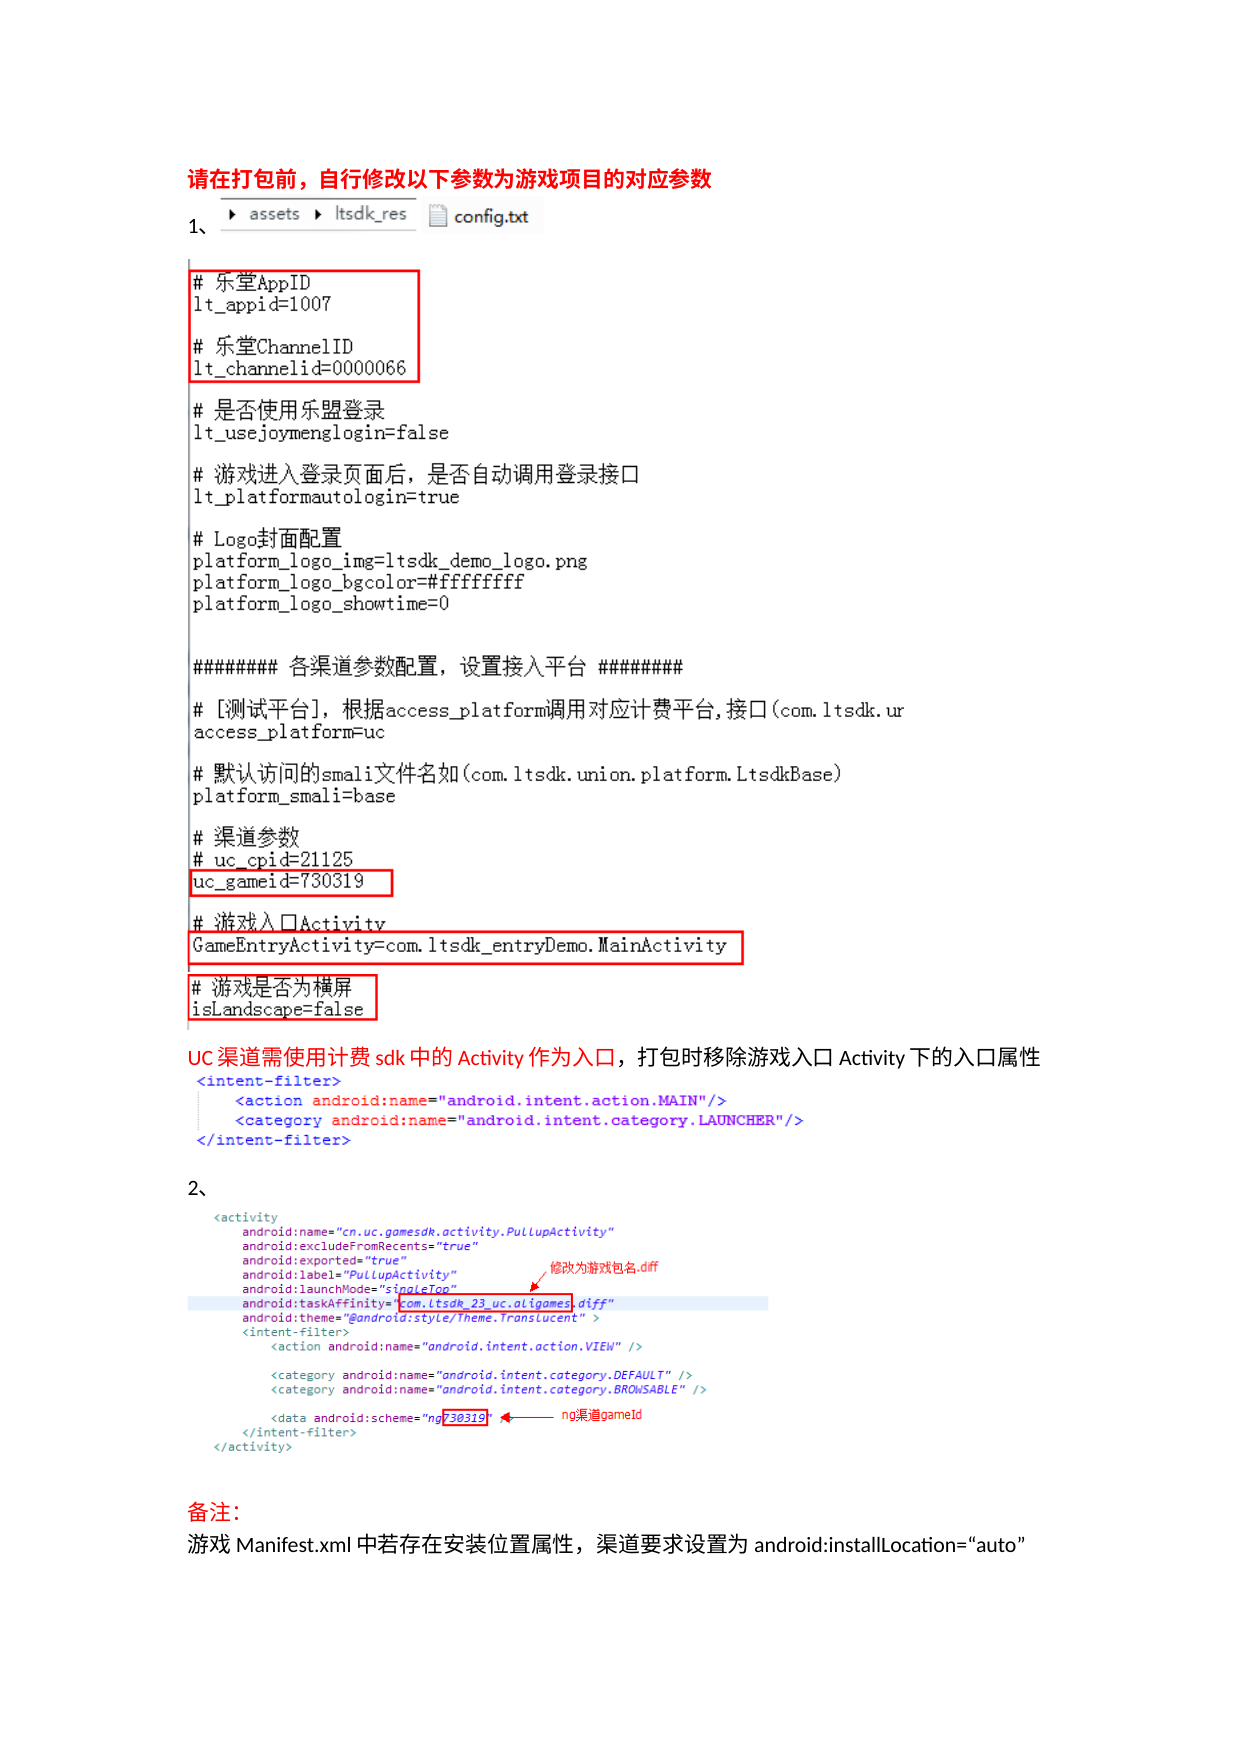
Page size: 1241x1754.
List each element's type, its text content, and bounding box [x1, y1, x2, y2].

picture [421, 196, 545, 234]
text 游戏Manifest.xml中若存在安装位置属性，渠道要求设置为android:installLocation=“auto” [187, 1527, 1053, 1559]
picture [187, 974, 474, 1030]
picture [187, 1072, 818, 1151]
text 2、 [187, 1169, 1053, 1202]
picture [187, 259, 904, 972]
text 备注： [187, 1494, 1053, 1527]
picture [220, 194, 417, 234]
picture [187, 1202, 769, 1461]
text 1、 [187, 194, 1053, 259]
text UC渠道需使用计费sdk中的Activity作为入口，打包时移除游戏入口Activity下的入口属性 [187, 1039, 1053, 1072]
text 请在打包前，自行修改以下参数为游戏项目的对应参数 [187, 162, 1053, 194]
